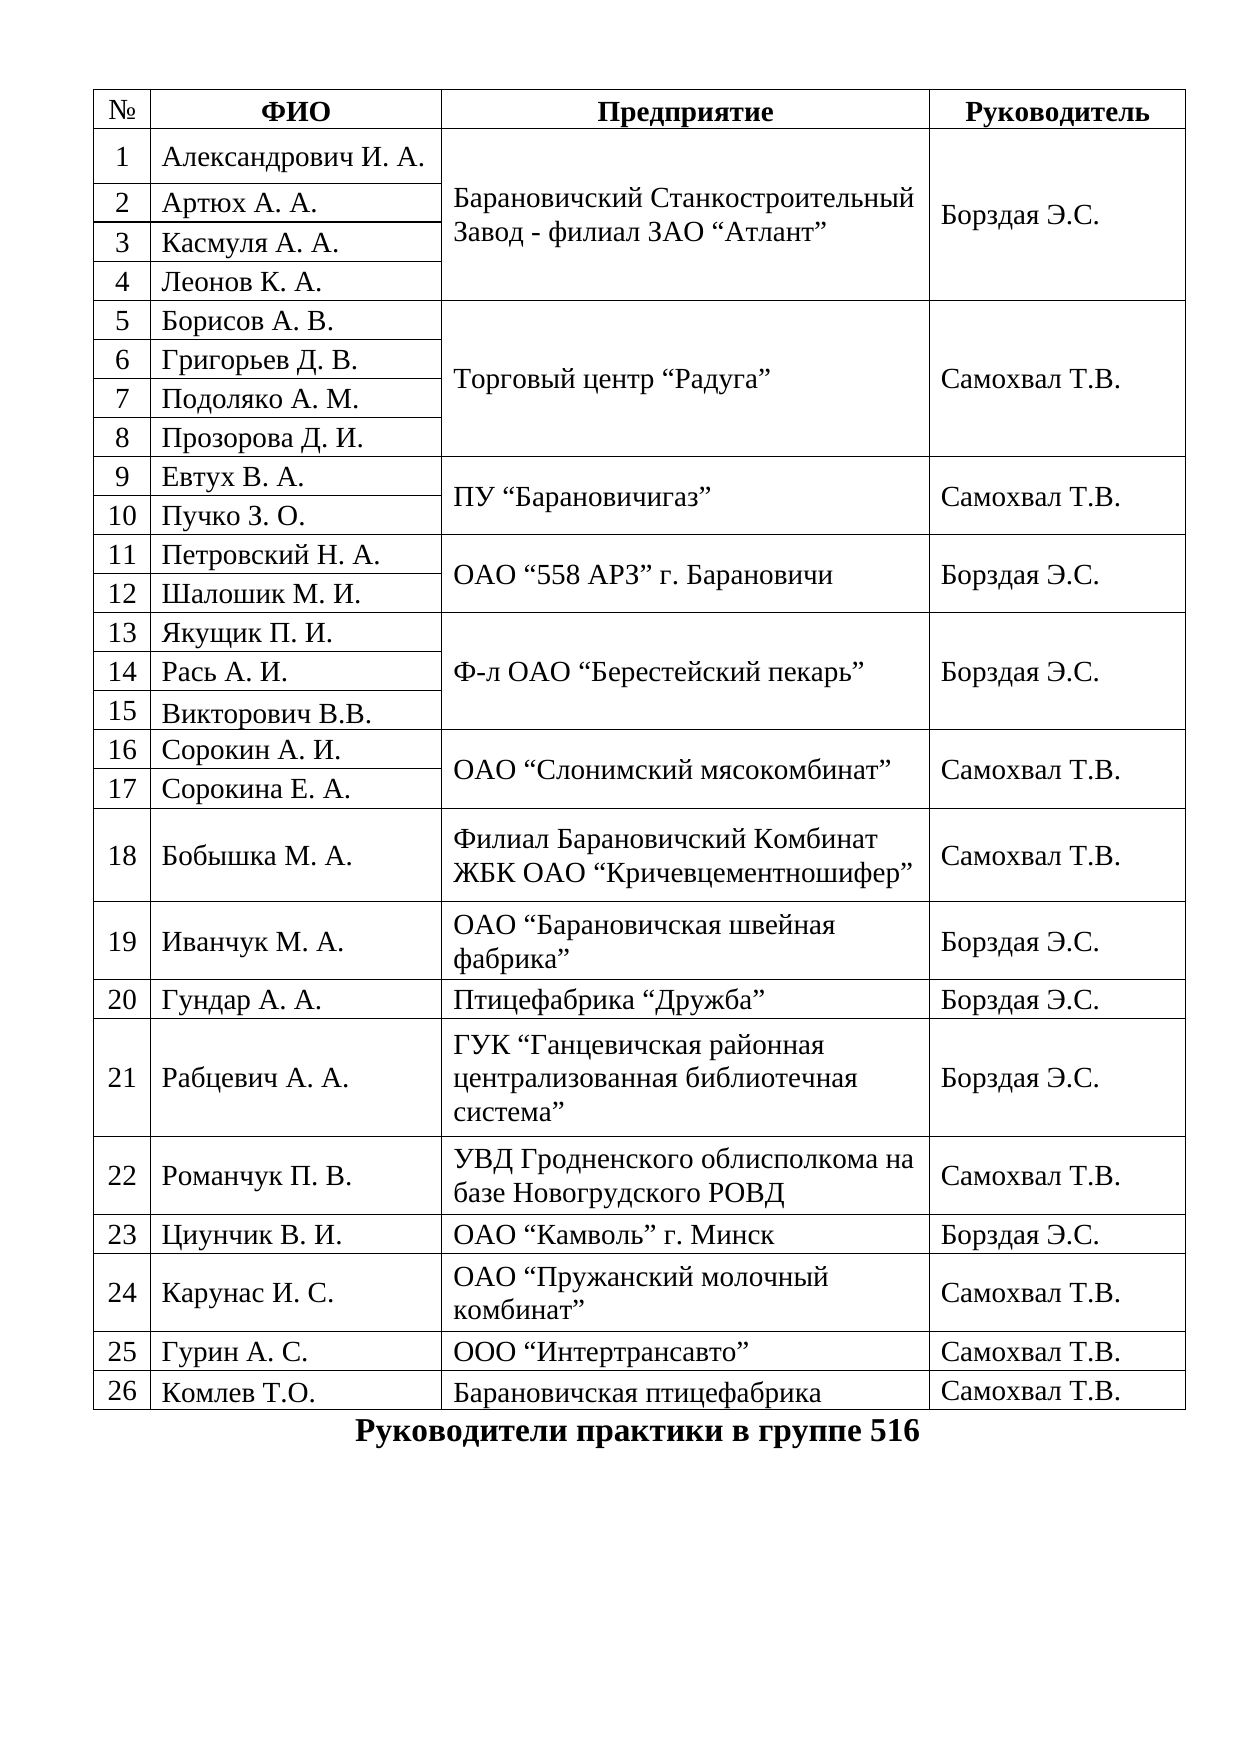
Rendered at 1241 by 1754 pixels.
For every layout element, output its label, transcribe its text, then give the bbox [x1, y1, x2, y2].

table_cell Касмуля А. А. [151, 223, 441, 261]
table_cell 2 [94, 184, 150, 221]
table_cell 19 [94, 902, 150, 979]
table_cell Барановичский Станкостроительный Завод - филиал ЗАО “Атлант” [442, 129, 929, 299]
text Руководители практики в группе 516 [94, 1410, 1181, 1448]
table_cell Бобышка М. А. [151, 809, 441, 901]
table_cell 26 [94, 1371, 150, 1409]
table_cell 21 [94, 1019, 150, 1136]
table_cell 1 [94, 129, 150, 182]
table_header Предприятие [442, 90, 929, 128]
table_header № [94, 90, 150, 128]
table_cell Самохвал Т.В. [930, 457, 1185, 534]
table_cell 17 [94, 769, 150, 807]
table_cell УВД Гродненского облисполкома на базе Новогрудского РОВД [442, 1137, 929, 1214]
table_cell Циунчик В. И. [151, 1215, 441, 1253]
table_cell Борздая Э.С. [930, 1019, 1185, 1136]
table_cell Самохвал Т.В. [930, 730, 1185, 807]
table_cell 16 [94, 730, 150, 768]
table_cell Леонов К. А. [151, 262, 441, 299]
table_cell Романчук П. В. [151, 1137, 441, 1214]
table_cell 11 [94, 535, 150, 573]
table_cell ОАО “Камволь” г. Минск [442, 1215, 929, 1253]
table_header Руководитель [930, 90, 1185, 128]
table_cell Рась А. И. [151, 652, 441, 690]
table_cell ООО “Интертрансавто” [442, 1332, 929, 1370]
table_cell Сорокин А. И. [151, 730, 441, 768]
table_cell Иванчук М. А. [151, 902, 441, 979]
table_cell Борздая Э.С. [930, 613, 1185, 729]
table_cell 25 [94, 1332, 150, 1370]
table_cell Петровский Н. А. [151, 535, 441, 573]
table_cell Комлев Т.О. [151, 1371, 441, 1409]
table_cell Самохвал Т.В. [930, 1137, 1185, 1214]
table_cell ОАО “Слонимский мясокомбинат” [442, 730, 929, 807]
table_cell Евтух В. А. [151, 457, 441, 495]
table_cell Подоляко А. М. [151, 379, 441, 417]
table_cell Торговый центр “Радуга” [442, 301, 929, 456]
table_cell Артюх А. А. [151, 184, 441, 221]
table_cell Борздая Э.С. [930, 1215, 1185, 1253]
table_cell 3 [94, 223, 150, 261]
table_cell 5 [94, 301, 150, 339]
table_cell ОАО “558 АРЗ” г. Барановичи [442, 535, 929, 612]
table_cell 12 [94, 574, 150, 612]
table_cell Пучко З. О. [151, 496, 441, 534]
table_cell ОАО “Барановичская швейная фабрика” [442, 902, 929, 979]
table_cell ГУК “Ганцевичская районная централизованная библиотечная система” [442, 1019, 929, 1136]
table_cell Шалошик М. И. [151, 574, 441, 612]
table_cell Птицефабрика “Дружба” [442, 980, 929, 1018]
table_cell Рабцевич А. А. [151, 1019, 441, 1136]
table_cell 6 [94, 340, 150, 378]
table_cell Филиал Барановичский Комбинат ЖБК ОАО “Кричевцементношифер” [442, 809, 929, 901]
table_cell Самохвал Т.В. [930, 1332, 1185, 1370]
table_cell Якущик П. И. [151, 613, 441, 651]
table_cell Гурин А. С. [151, 1332, 441, 1370]
table_cell 18 [94, 809, 150, 901]
table_cell 8 [94, 418, 150, 456]
table_cell Самохвал Т.В. [930, 809, 1185, 901]
table_cell 23 [94, 1215, 150, 1253]
table_cell Григорьев Д. В. [151, 340, 441, 378]
table_cell Борздая Э.С. [930, 980, 1185, 1018]
table_cell 9 [94, 457, 150, 495]
table_cell Борздая Э.С. [930, 902, 1185, 979]
table_cell Сорокина Е. А. [151, 769, 441, 807]
table_cell 7 [94, 379, 150, 417]
table_cell 15 [94, 691, 150, 729]
table_cell ПУ “Барановичигаз” [442, 457, 929, 534]
table_cell Карунас И. С. [151, 1254, 441, 1331]
table_cell Прозорова Д. И. [151, 418, 441, 456]
table_cell 13 [94, 613, 150, 651]
table_cell Борисов А. В. [151, 301, 441, 339]
table_cell ОАО “Пружанский молочный комбинат” [442, 1254, 929, 1331]
table_cell 10 [94, 496, 150, 534]
table_header ФИО [151, 90, 441, 128]
table_cell 4 [94, 262, 150, 299]
table_cell Гундар А. А. [151, 980, 441, 1018]
table_cell 22 [94, 1137, 150, 1214]
table_cell Александрович И. А. [151, 129, 441, 182]
table_cell Самохвал Т.В. [930, 1254, 1185, 1331]
table_cell Борздая Э.С. [930, 535, 1185, 612]
table_cell Ф-л ОАО “Берестейский пекарь” [442, 613, 929, 729]
table_cell Барановичская птицефабрика [442, 1371, 929, 1409]
table_cell Самохвал Т.В. [930, 301, 1185, 456]
table_cell Викторович В.В. [151, 691, 441, 729]
table_cell Борздая Э.С. [930, 129, 1185, 299]
table_cell 24 [94, 1254, 150, 1331]
table_cell 20 [94, 980, 150, 1018]
table_cell Самохвал Т.В. [930, 1371, 1185, 1409]
table_cell 14 [94, 652, 150, 690]
